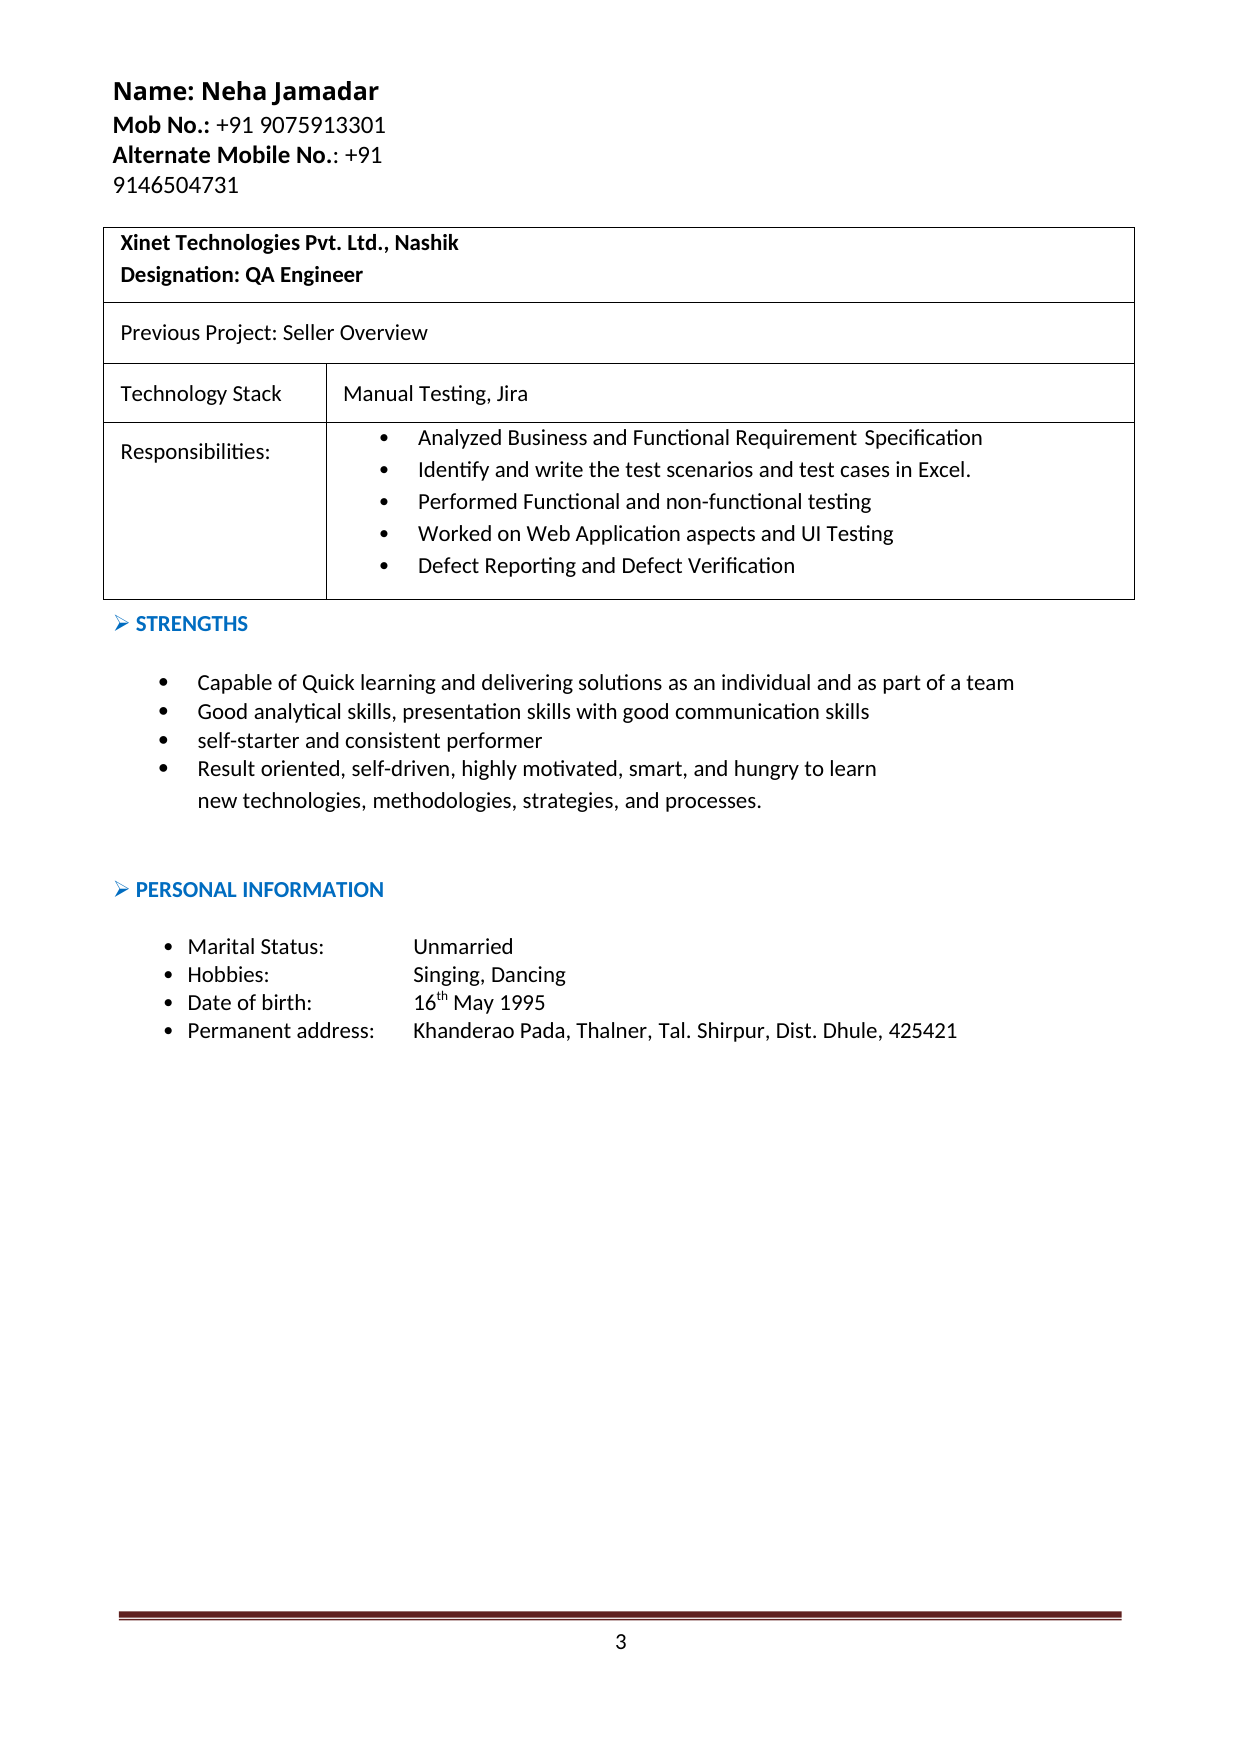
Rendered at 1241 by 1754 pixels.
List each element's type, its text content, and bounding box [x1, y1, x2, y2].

table_header Xinet Technologies Pvt. Ltd., Nashik Designation: QA Engineer [104, 228, 1134, 302]
list Hobbies: Singing, Dancing [164, 960, 1190, 988]
table_cell Technology Stack [104, 364, 326, 422]
list Date of birth: 16th May 1995 [164, 988, 1190, 1016]
list Marital Status: Unmarried [164, 932, 1190, 960]
table_cell Responsibilities: [104, 423, 326, 599]
list Permanent address: Khanderao Pada, Thalner, Tal. Shirpur, Dist. Dhule, 425421 [164, 1016, 1190, 1044]
list Capable of Quick learning and delivering solutions as an individual and as part of a team [159, 667, 1190, 696]
list Result oriented, self-driven, highly motivated, smart, and hungry to learn new technologies, methodologies, strategies, and processes. [159, 754, 914, 814]
list self-starter and consistent performer [159, 725, 1190, 754]
subtitle STRENGTHS [113, 263, 1190, 637]
table_cell Analyzed Business and Functional Requirement Specification Identify and write the test scenarios and test cases in Excel. Performed Functional and non-functional testing Worked on Web Application aspects and UI Testing Defect Reporting and Defect Verification [327, 423, 1134, 599]
subtitle PERSONAL INFORMATION [113, 875, 1190, 903]
list Good analytical skills, presentation skills with good communication skills [159, 696, 1190, 725]
table_cell Previous Project: Seller Overview [104, 303, 1134, 363]
table_cell Manual Testing, Jira [327, 364, 1134, 422]
